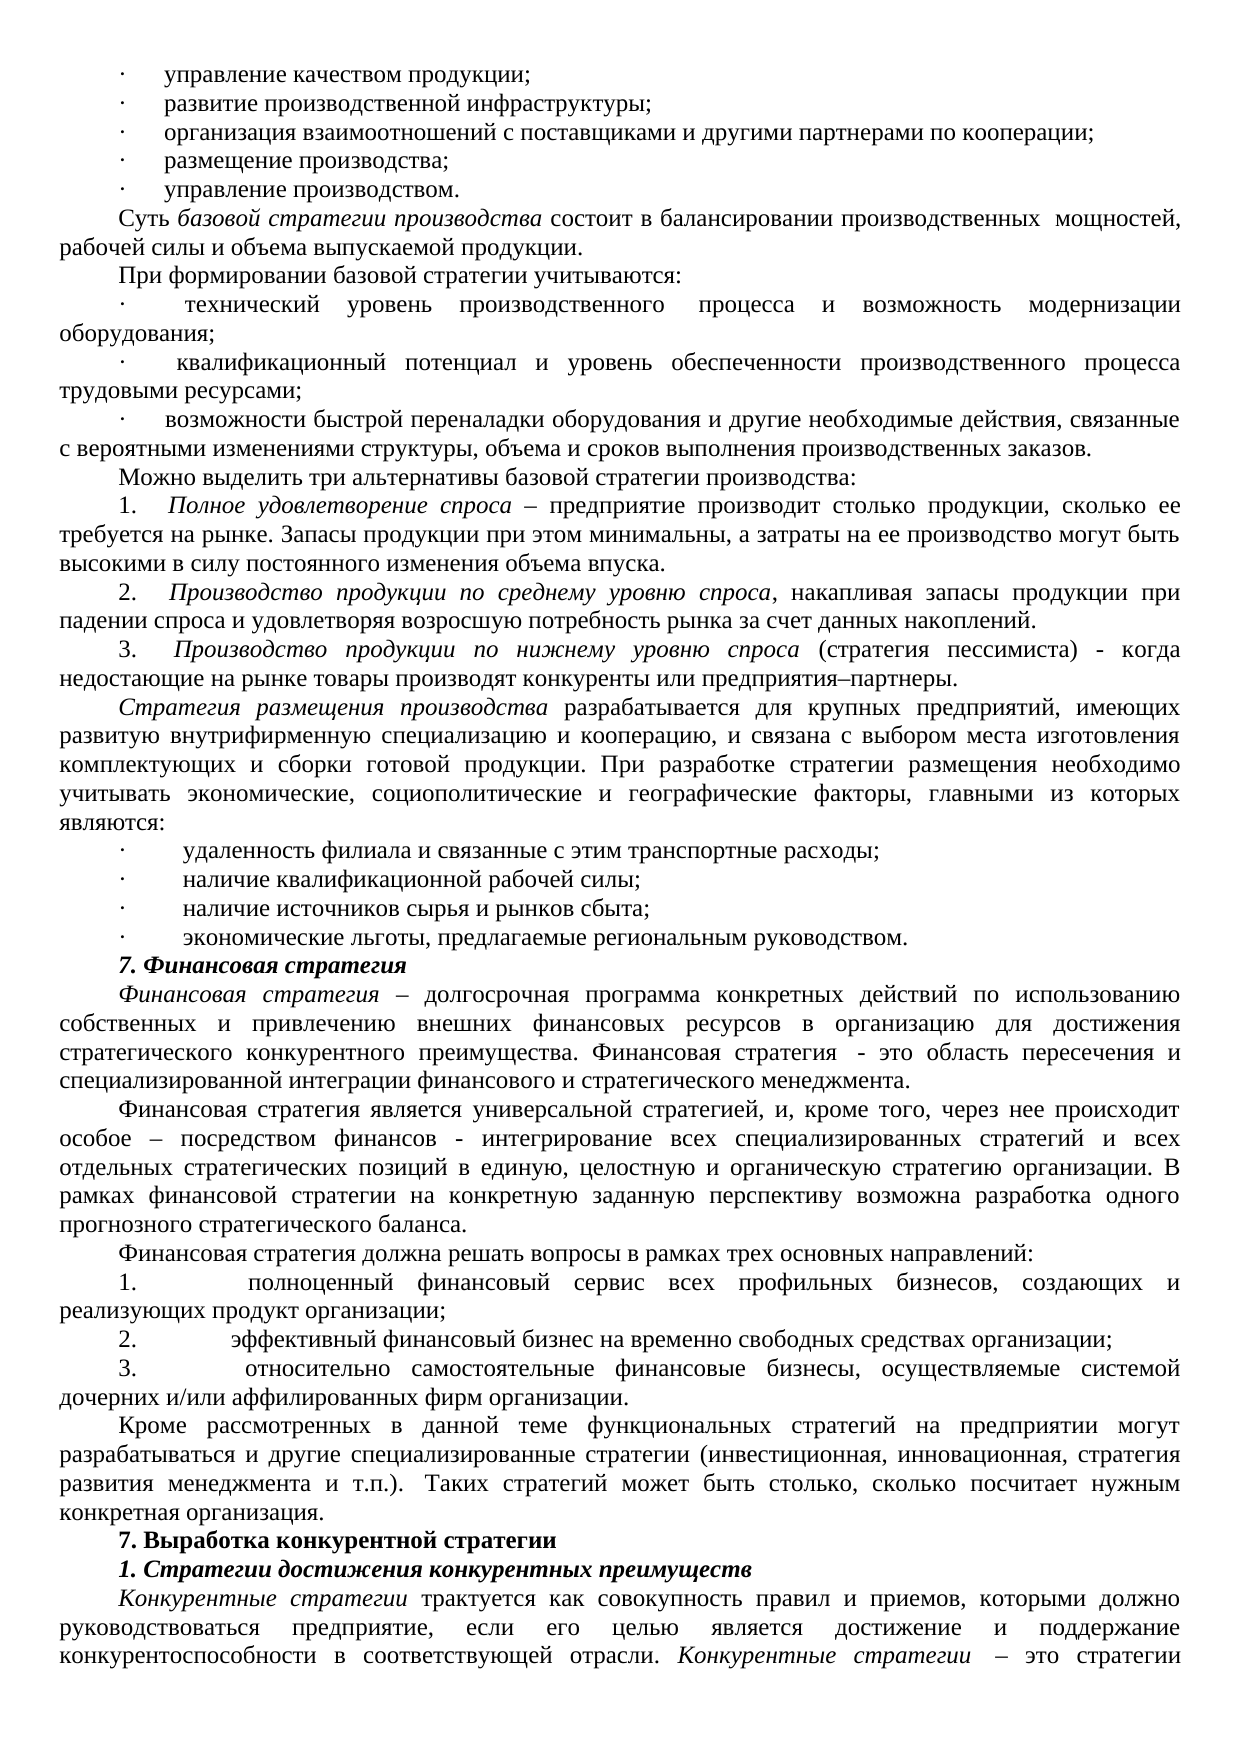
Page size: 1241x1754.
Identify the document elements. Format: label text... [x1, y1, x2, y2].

text · квалификационный потенциал и уровень обеспеченности производственного процесса трудовыми ресурсами; [59, 347, 1181, 404]
text Можно выделить три альтернативы базовой стратегии производства: [59, 462, 1181, 490]
text · наличие квалификационной рабочей силы; [59, 864, 1181, 893]
text Стратегия размещения производства разрабатывается для крупных предприятий, имеющих развитую внутрифирменную специализацию и кооперацию, и связана с выбором места изготовления комплектующих и сборки готовой продукции. При разработке стратегии размещения необходимо учитывать экономические, социополитические и географические факторы, главными из которых являются: [59, 692, 1181, 835]
text Суть базовой стратегии производства состоит в балансировании производственных мощностей, рабочей силы и объема выпускаемой продукции. [59, 203, 1181, 260]
text Финансовая стратегия должна решать вопросы в рамках трех основных направлений: [59, 1238, 1181, 1267]
text · технический уровень производственного процесса и возможность модернизации оборудования; [59, 289, 1181, 347]
text Финансовая стратегия – долгосрочная программа конкретных действий по использованию собственных и привлечению внешних финансовых ресурсов в организацию для достижения стратегического конкурентного преимущества. Финансовая стратегия - это область пересечения и специализированной интеграции финансового и стратегического менеджмента. [59, 979, 1181, 1094]
text Финансовая стратегия является универсальной стратегией, и, кроме того, через нее происходит особое – посредством финансов - интегрирование всех специализированных стратегий и всех отдельных стратегических позиций в единую, целостную и органическую стратегию организации. В рамках финансовой стратегии на конкретную заданную перспективу возможна разработка одного прогнозного стратегического баланса. [59, 1094, 1181, 1238]
text 7. Финансовая стратегия [59, 950, 1181, 979]
text 2. Производство продукции по среднему уровню спроса, накапливая запасы продукции при падении спроса и удовлетворяя возросшую потребность рынка за счет данных накоплений. [59, 577, 1181, 634]
text 3. Производство продукции по нижнему уровню спроса (стратегия пессимиста) - когда недостающие на рынке товары производят конкуренты или предприятия–партнеры. [59, 634, 1181, 692]
text 7. Выработка конкурентной стратегии [59, 1525, 1181, 1554]
text · размещение производства; [59, 145, 1181, 174]
text Кроме рассмотренных в данной теме функциональных стратегий на предприятии могут разрабатываться и другие специализированные стратегии (инвестиционная, инновационная, стратегия развития менеджмента и т.п.). Таких стратегий может быть столько, сколько посчитает нужным конкретная организация. [59, 1410, 1181, 1525]
text 1. Полное удовлетворение спроса – предприятие производит столько продукции, сколько ее требуется на рынке. Запасы продукции при этом минимальны, а затраты на ее производство могут быть высокими в силу постоянного изменения объема впуска. [59, 490, 1181, 577]
text 1. Стратегии достижения конкурентных преимуществ [59, 1554, 1181, 1583]
text · возможности быстрой переналадки оборудования и другие необходимые действия, связанные с вероятными изменениями структуры, объема и сроков выполнения производственных заказов. [59, 404, 1181, 462]
text · управление качеством продукции; [59, 59, 1181, 88]
text · организация взаимоотношений с поставщиками и другими партнерами по кооперации; [59, 117, 1181, 145]
text 2. эффективный финансовый бизнес на временно свободных средствах организации; [59, 1324, 1181, 1353]
text 3. относительно самостоятельные финансовые бизнесы, осуществляемые системой дочерних и/или аффилированных фирм организации. [59, 1353, 1181, 1410]
text · удаленность филиала и связанные с этим транспортные расходы; [59, 835, 1181, 864]
text При формировании базовой стратегии учитываются: [59, 260, 1181, 289]
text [59, 1583, 1181, 1669]
text · наличие источников сырья и рынков сбыта; [59, 893, 1181, 922]
text · экономические льготы, предлагаемые региональным руководством. [59, 922, 1181, 950]
text 1. полноценный финансовый сервис всех профильных бизнесов, создающих и реализующих продукт организации; [59, 1267, 1181, 1324]
text · развитие производственной инфраструктуры; [59, 88, 1181, 117]
text · управление производством. [59, 174, 1181, 203]
